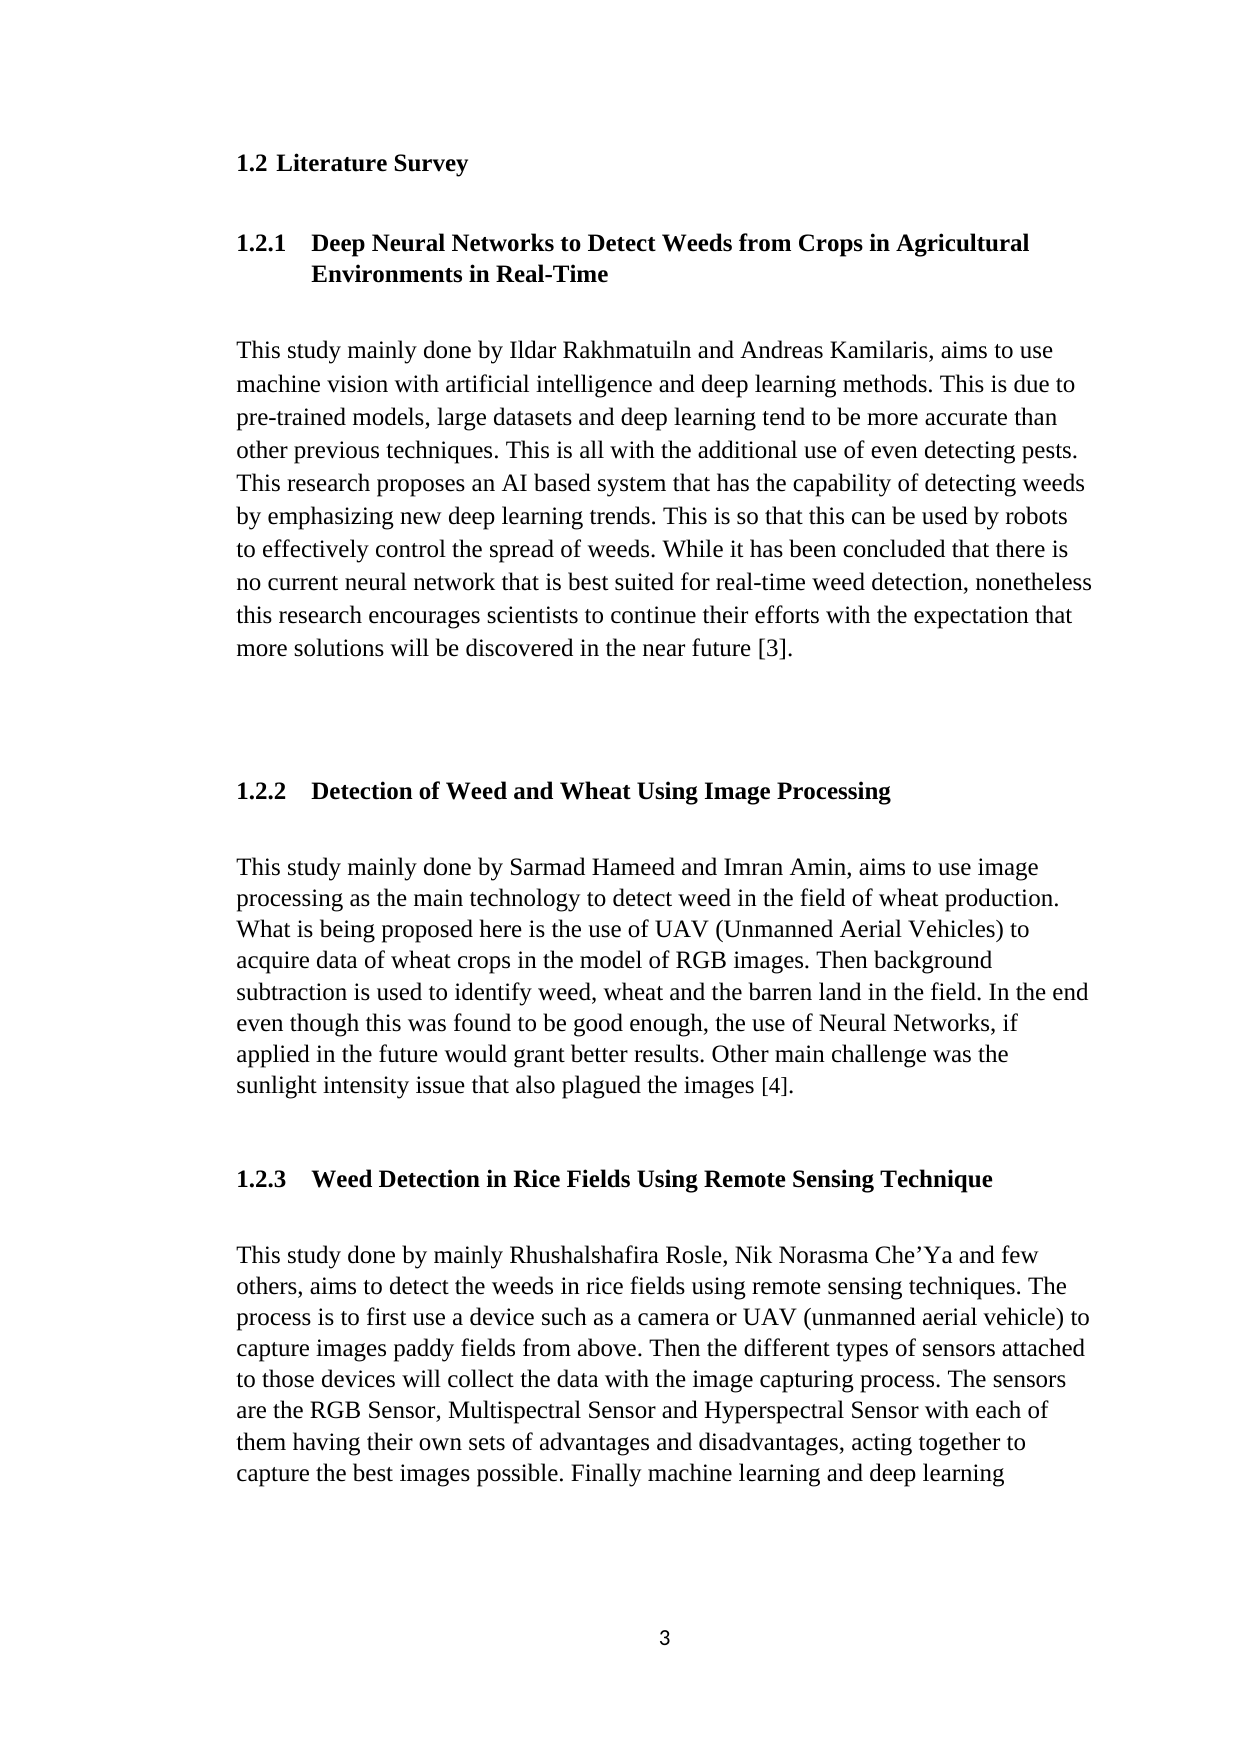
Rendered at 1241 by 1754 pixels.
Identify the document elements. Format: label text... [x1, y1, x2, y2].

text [236, 1240, 1092, 1486]
text This study mainly done by Ildar Rakhmatuiln and Andreas Kamilaris, aims to use machine vision with artificial intelligence and deep learning methods. This is due to pre-trained models, large datasets and deep learning tend to be more accurate than other previous techniques. This is all with the additional use of even detecting pests. This research proposes an AI based system that has the capability of detecting weeds by emphasizing new deep learning trends. This is so that this can be used by robots to effectively control the spread of weeds. While it has been concluded that there is no current neural network that is best suited for real-time weed detection, nonetheless this research encourages scientists to continue their efforts with the expectation that more solutions will be discovered in the near future . [236, 336, 1092, 662]
subtitle Weed Detection in Rice Fields Using Remote Sensing Technique [236, 1164, 1092, 1193]
subtitle Detection of Weed and Wheat Using Image Processing [236, 776, 1092, 805]
subtitle Literature Survey [236, 148, 1092, 176]
subtitle Deep Neural Networks to Detect Weeds from Crops in Agricultural Environments in Real-Time [236, 228, 1092, 288]
text This study mainly done by Sarmad Hameed and Imran Amin, aims to use image processing as the main technology to detect weed in the field of wheat production. What is being proposed here is the use of UAV (Unmanned Aerial Vehicles) to acquire data of wheat crops in the model of RGB images. Then background subtraction is used to identify weed, wheat and the barren land in the field. In the end even though this was found to be good enough, the use of Neural Networks, if applied in the future would grant better results. Other main challenge was the sunlight intensity issue that also plagued the images . [236, 852, 1092, 1098]
